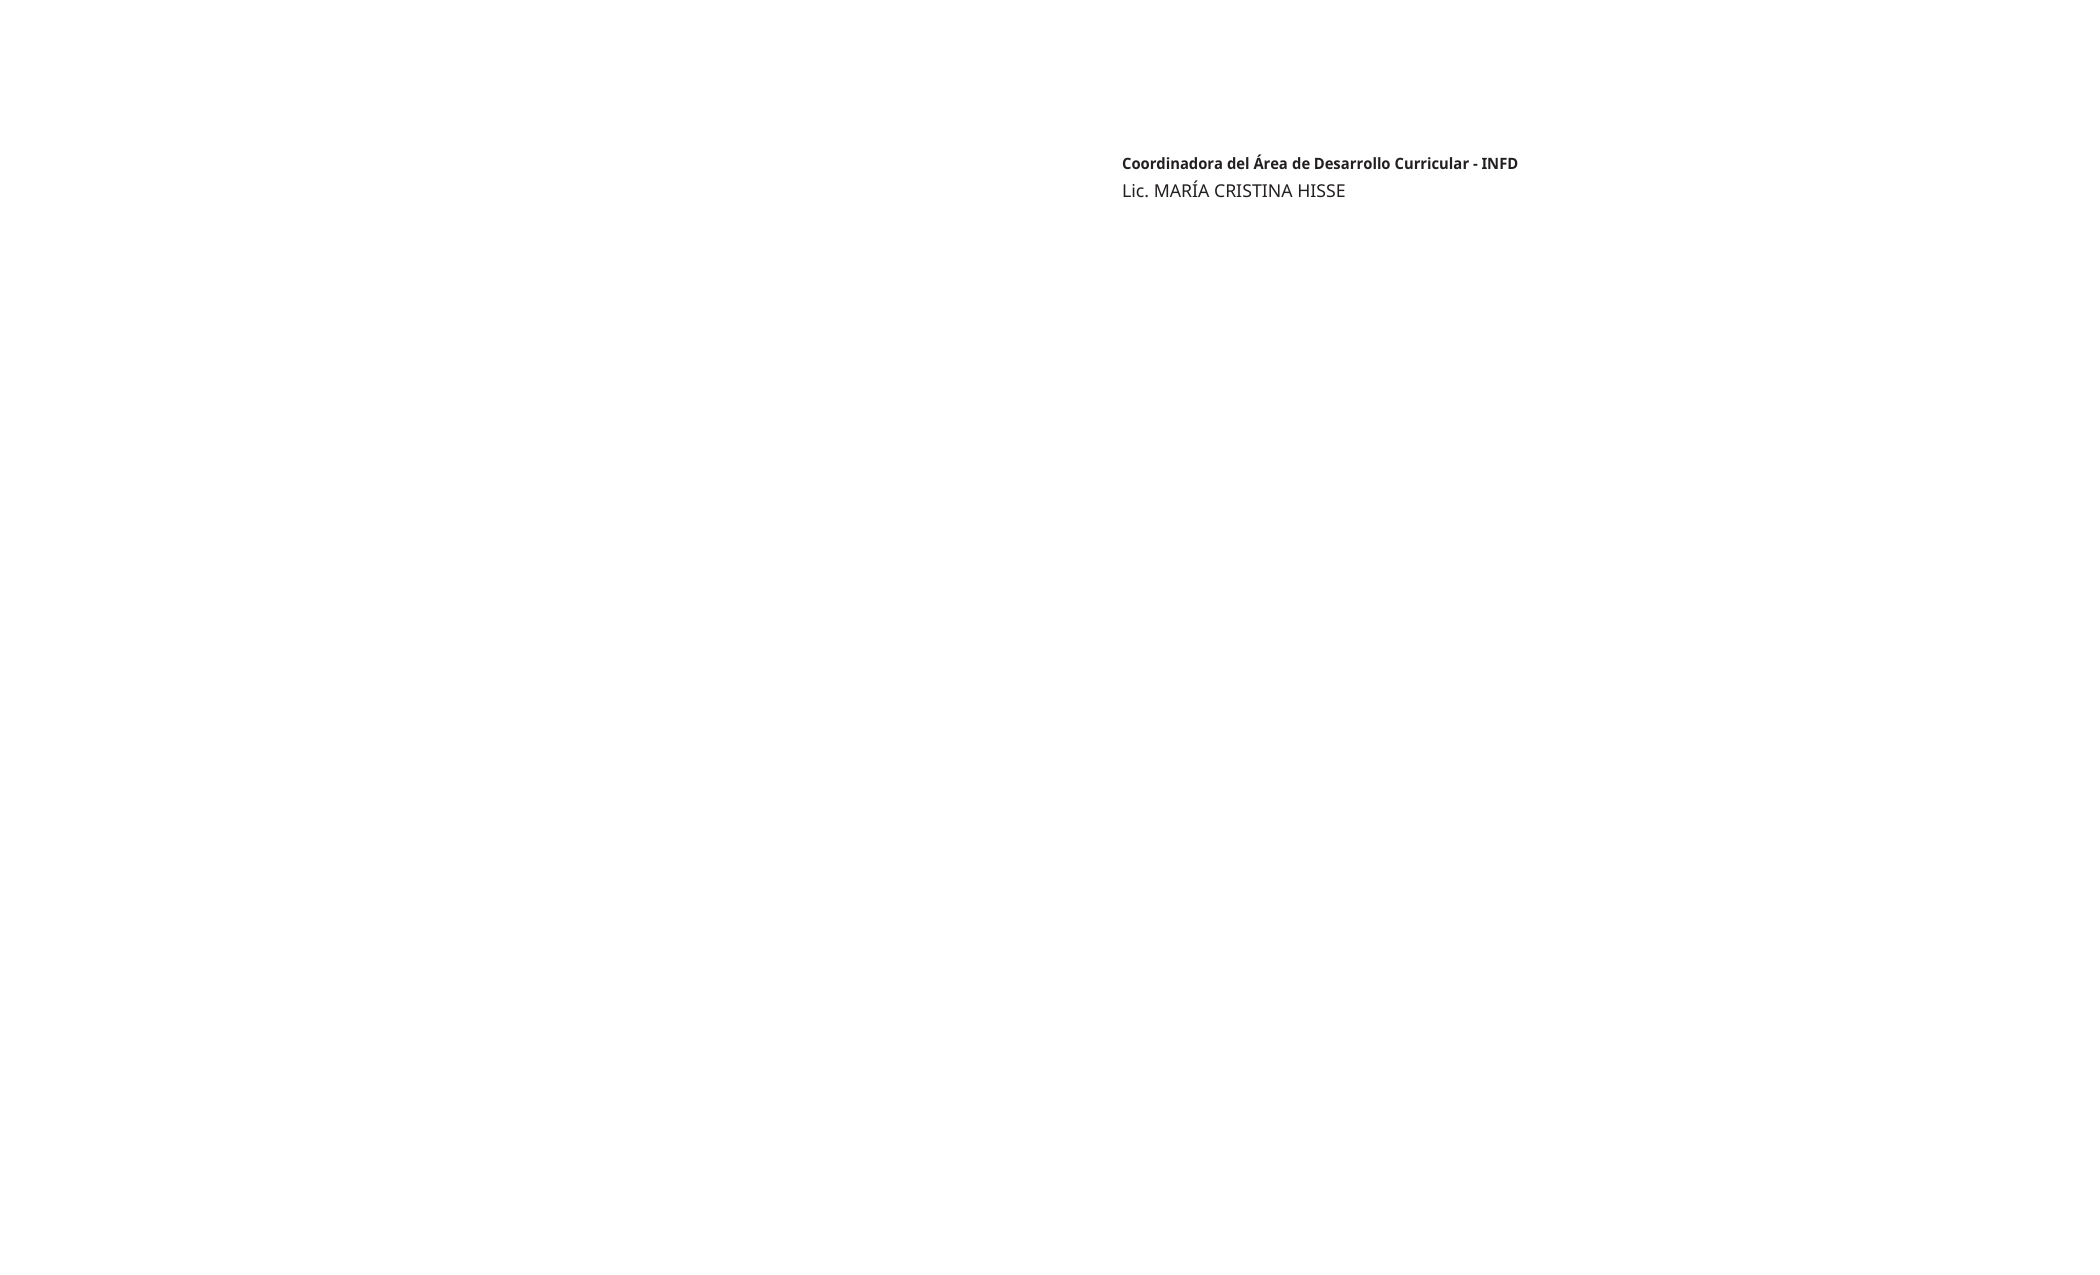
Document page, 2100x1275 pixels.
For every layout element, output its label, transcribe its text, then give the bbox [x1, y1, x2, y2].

text Lic. MARÍA CRISTINA HISSE [1122, 178, 1942, 202]
text Coordinadora del Área de Desarrollo Curricular - INFD [1122, 153, 1942, 174]
